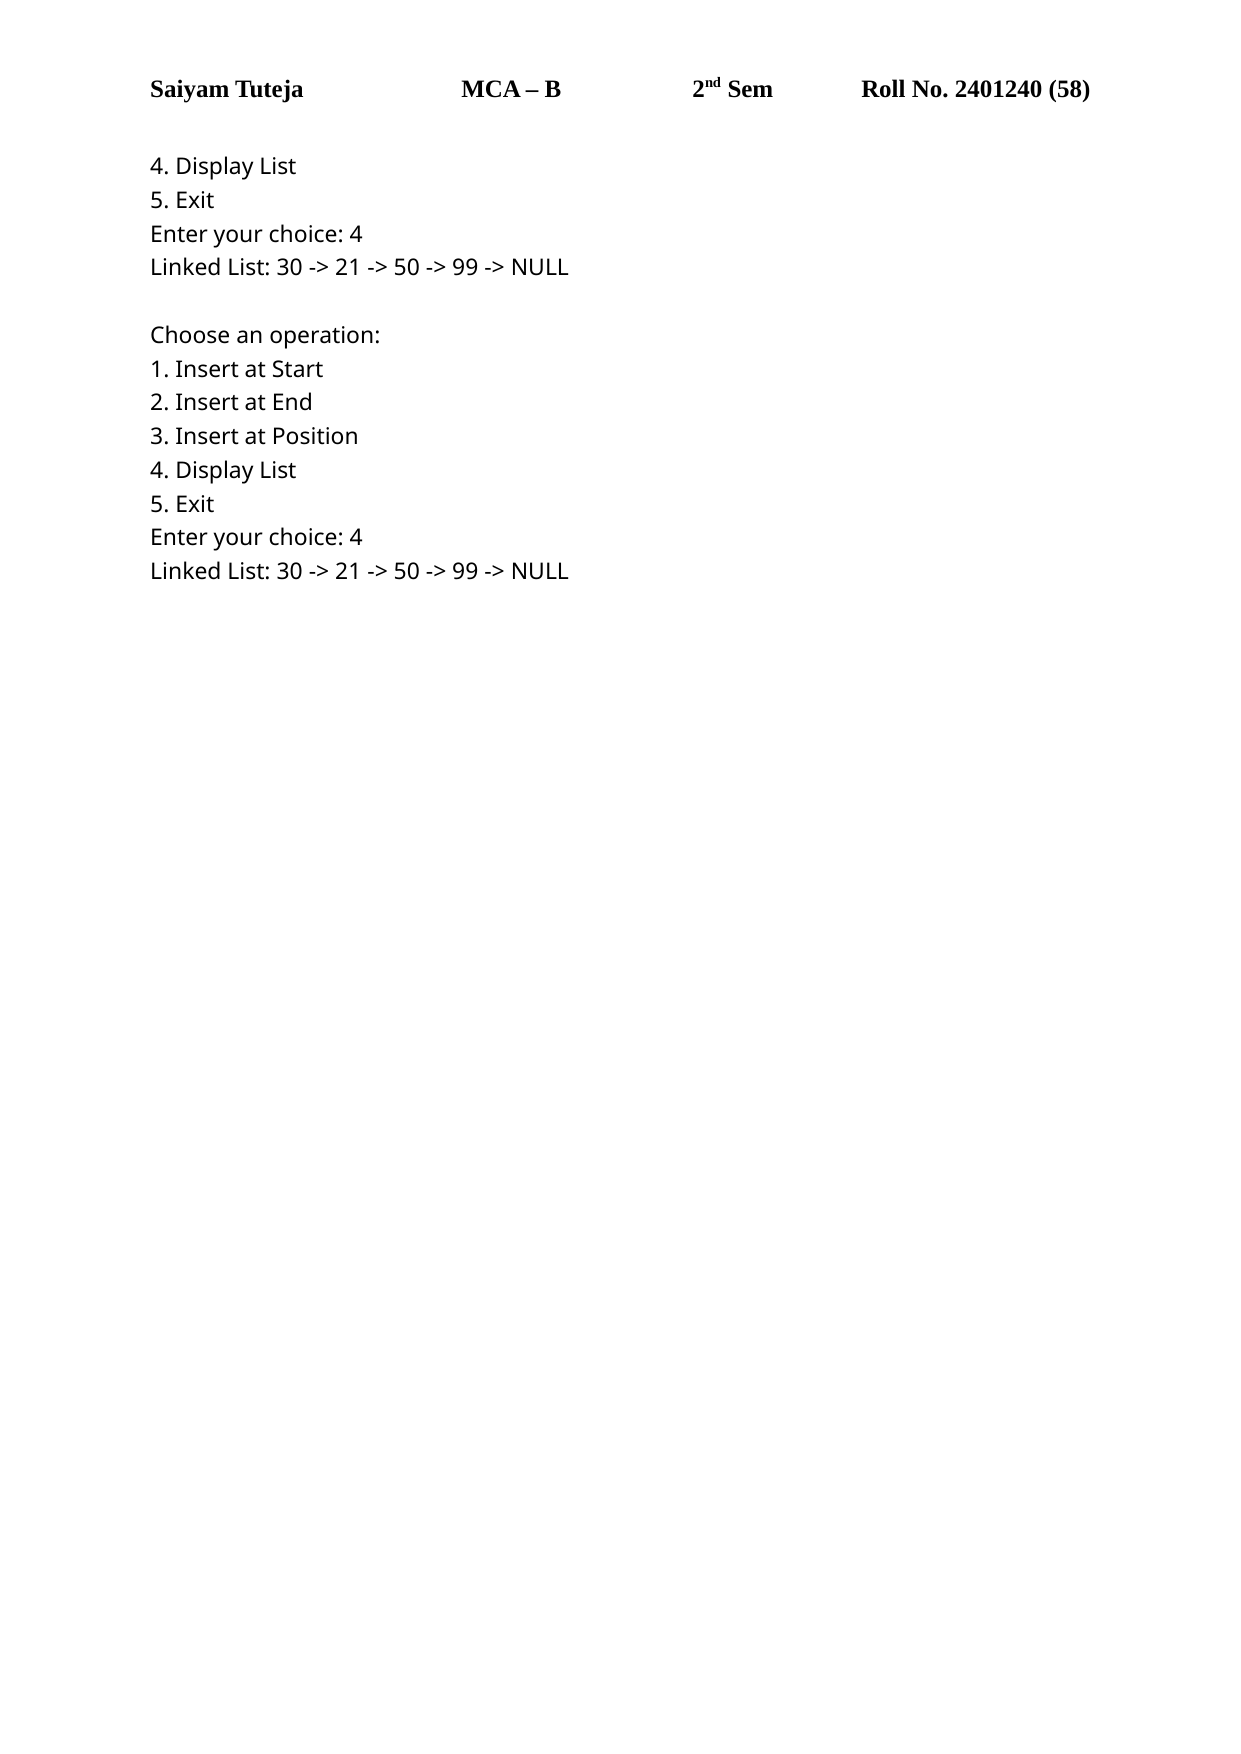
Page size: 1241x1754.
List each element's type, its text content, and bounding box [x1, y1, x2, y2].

text 5. Exit [150, 487, 1090, 519]
text Choose an operation: [150, 319, 1090, 350]
text 3. Insert at Position [150, 420, 1090, 451]
text Linked List: 30 -> 21 -> 50 -> 99 -> NULL [150, 251, 1090, 282]
text 4. Display List [150, 454, 1090, 485]
text 2. Insert at End [150, 386, 1090, 417]
text Enter your choice: 4 [150, 521, 1090, 552]
text Linked List: 30 -> 21 -> 50 -> 99 -> NULL [150, 555, 1090, 586]
text 1. Insert at Start [150, 352, 1090, 384]
text 5. Exit [150, 184, 1090, 215]
text Enter your choice: 4 [150, 217, 1090, 249]
text 4. Display List [150, 150, 1090, 181]
